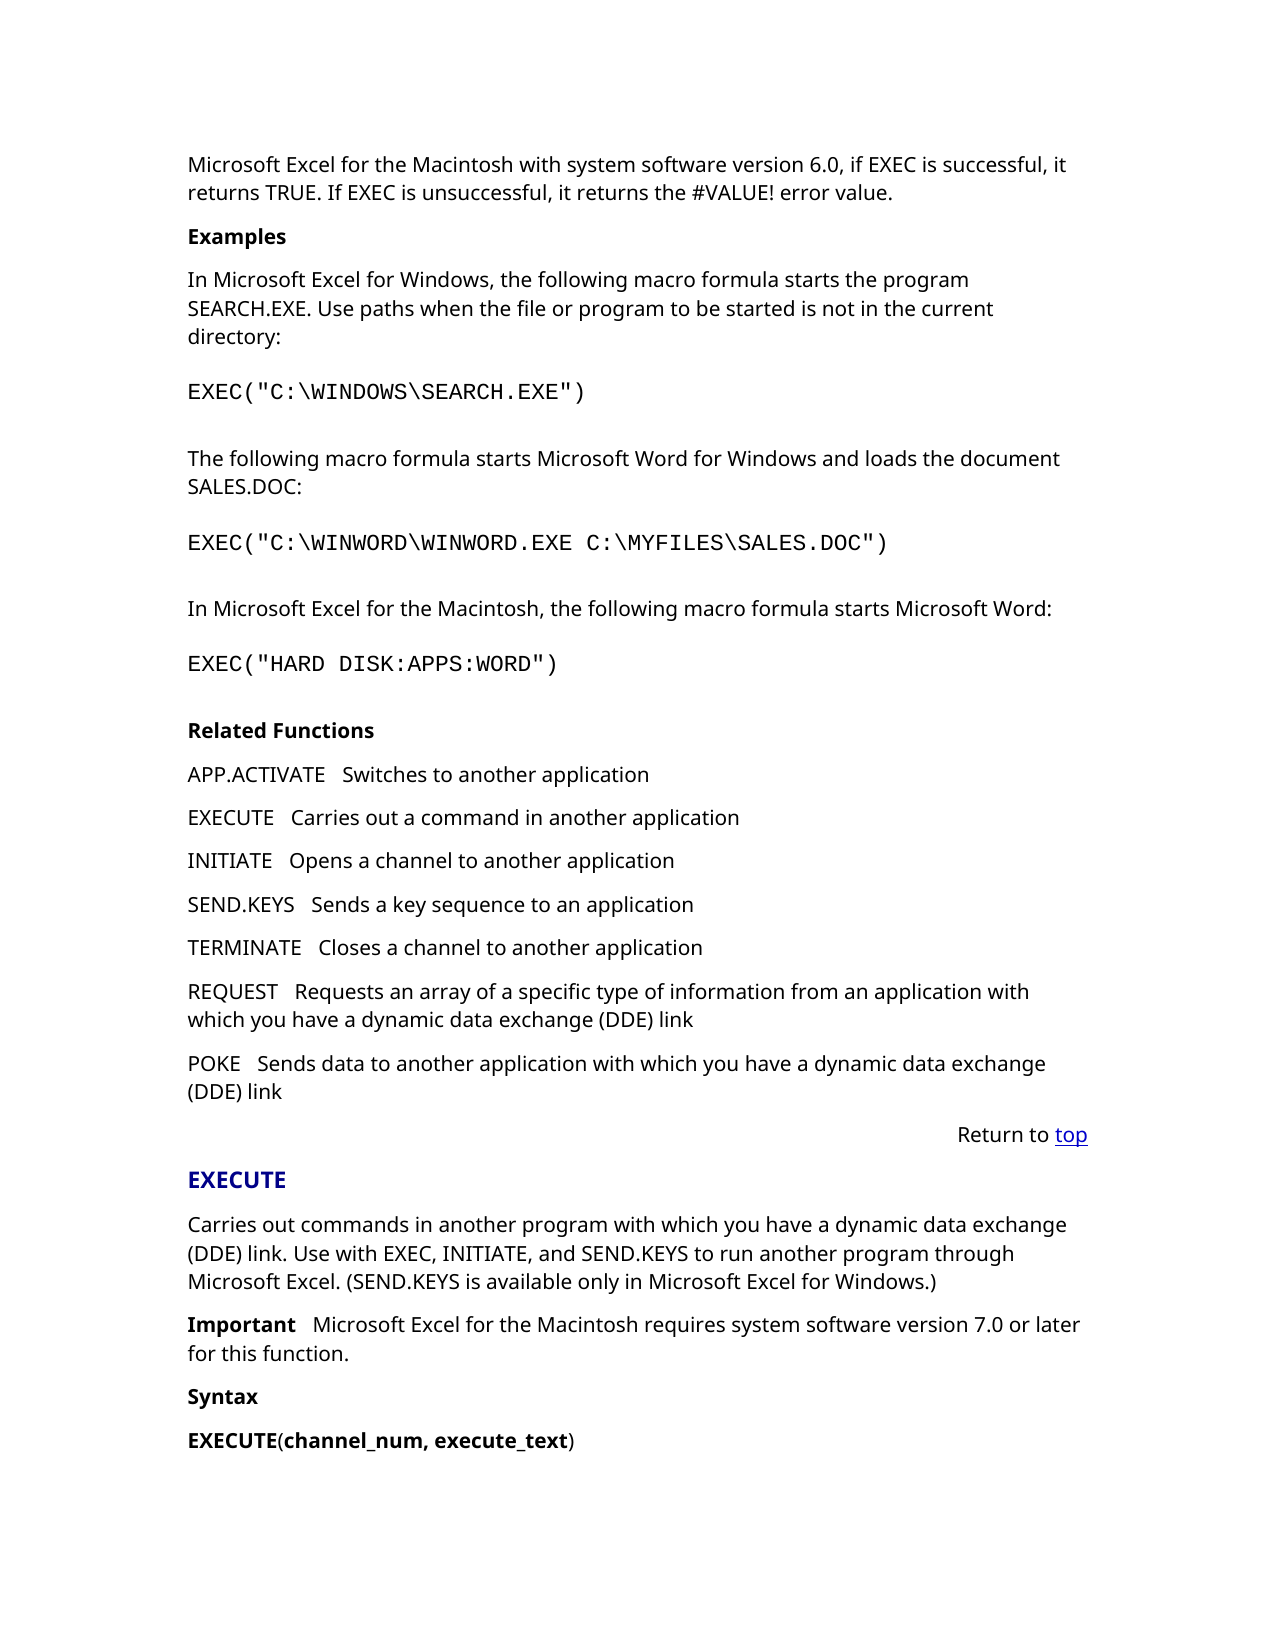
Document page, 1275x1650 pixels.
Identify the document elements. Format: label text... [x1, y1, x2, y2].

text EXECUTE Carries out a command in another application [187, 803, 1087, 832]
text The following macro formula starts Microsoft Word for Windows and loads the document SALES.DOC: [187, 444, 1087, 501]
text SEND.KEYS Sends a key sequence to an application [187, 890, 1087, 918]
text REQUEST Requests an array of a specific type of information from an application with which you have a dynamic data exchange (DDE) link [187, 977, 1087, 1034]
text EXECUTE(channel_num, execute_text) [187, 1426, 1087, 1454]
text In Microsoft Excel for the Macintosh, the following macro formula starts Microsoft Word: [187, 594, 1087, 623]
subtitle EXECUTE [187, 1164, 1087, 1195]
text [187, 150, 1087, 207]
text Related Functions [187, 716, 1087, 745]
text Important Microsoft Excel for the Macintosh requires system software version 7.0 or later for this function. [187, 1311, 1087, 1367]
text Carries out commands in another program with which you have a dynamic data exchange (DDE) link. Use with EXEC, INITIATE, and SEND.KEYS to run another program through Microsoft Excel. (SEND.KEYS is available only in Microsoft Excel for Windows.) [187, 1210, 1087, 1296]
text Syntax [187, 1382, 1087, 1411]
text EXEC("C:\WINWORD\WINWORD.EXE C:\MYFILES\SALES.DOC") [187, 531, 1087, 557]
text POKE Sends data to another application with which you have a dynamic data exchange (DDE) link [187, 1049, 1087, 1106]
text Examples [187, 222, 1087, 250]
text TERMINATE Closes a channel to another application [187, 933, 1087, 962]
text INITIATE Opens a channel to another application [187, 847, 1087, 875]
text EXEC("HARD DISK:APPS:WORD") [187, 653, 1087, 679]
text APP.ACTIVATE Switches to another application [187, 760, 1087, 788]
text EXEC("C:\WINDOWS\SEARCH.EXE") [187, 381, 1087, 407]
text In Microsoft Excel for Windows, the following macro formula starts the program SEARCH.EXE. Use paths when the file or program to be started is not in the current directory: [187, 265, 1087, 351]
text Return to top [187, 1121, 1087, 1149]
